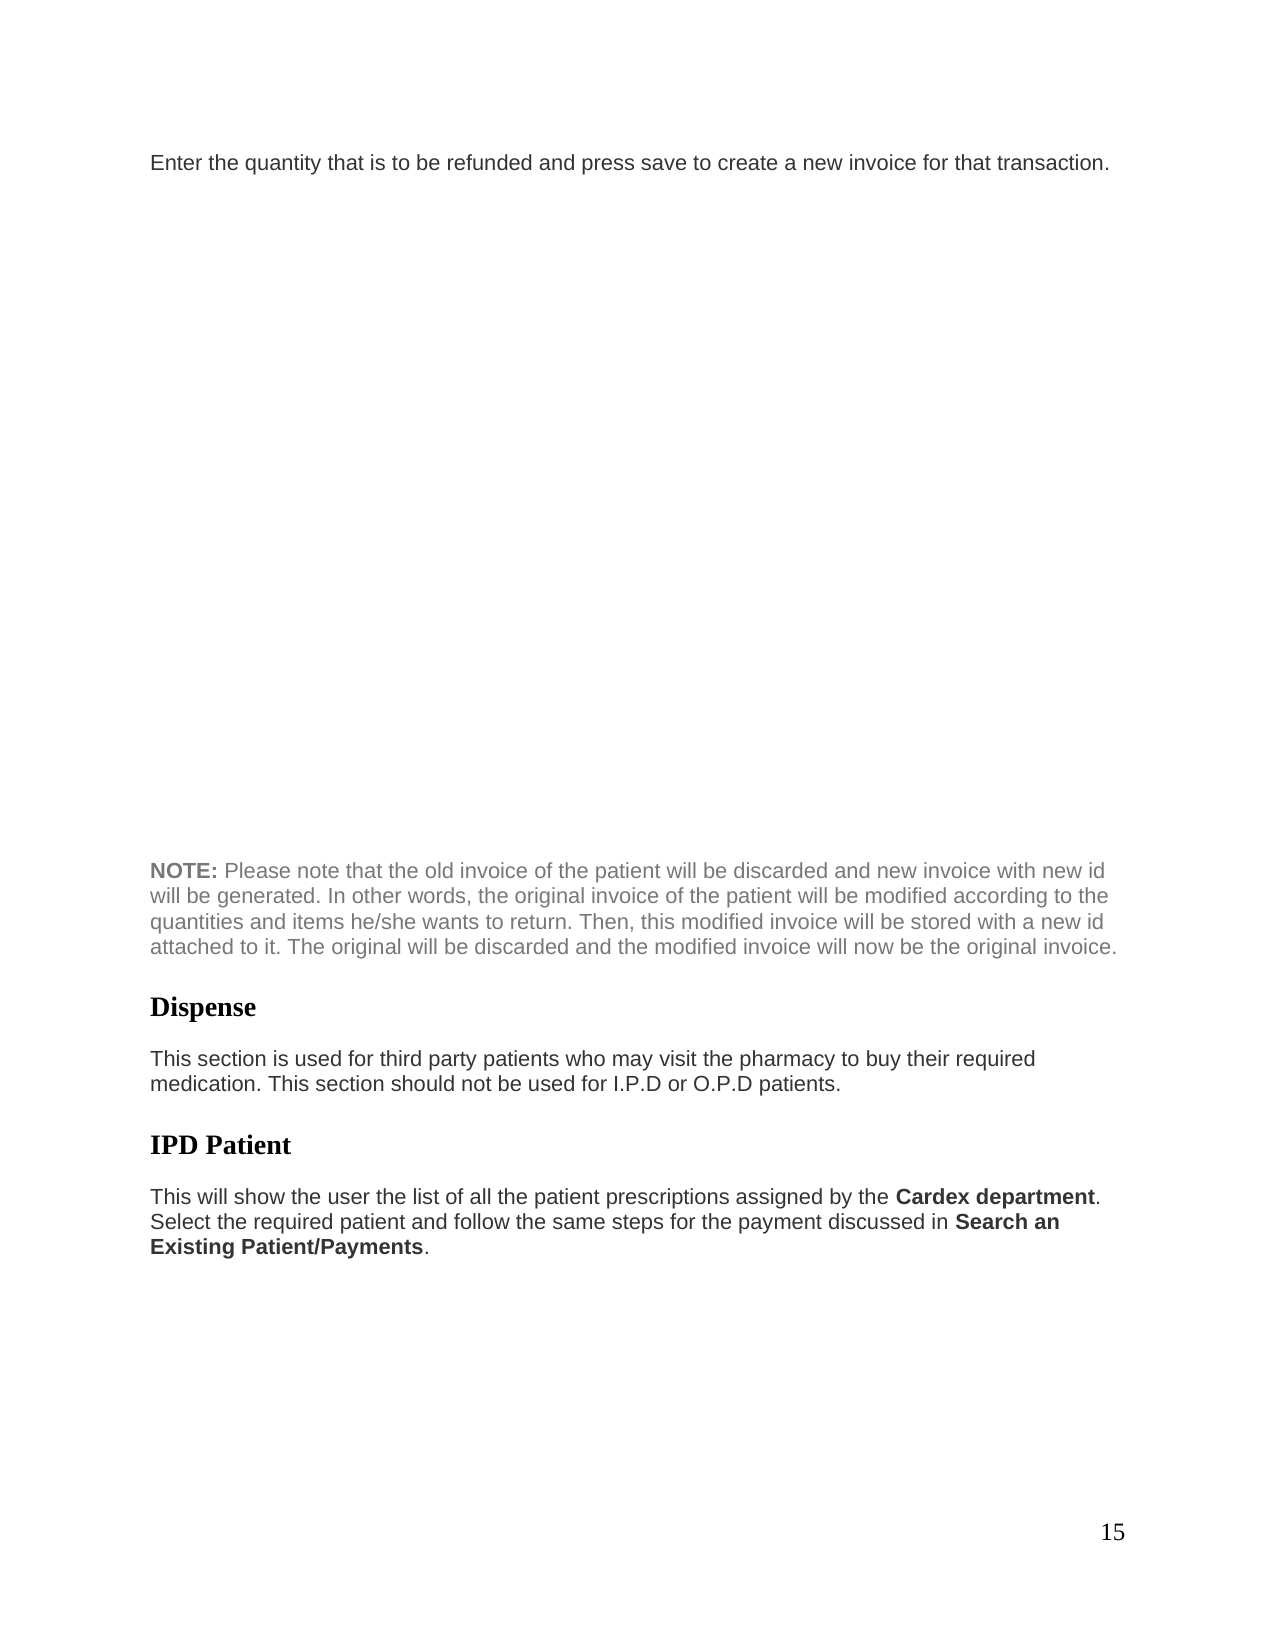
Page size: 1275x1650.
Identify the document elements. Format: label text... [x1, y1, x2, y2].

subtitle Dispense [150, 990, 1125, 1023]
text Enter the quantity that is to be refunded and press save to create a new invoice for that transaction. [150, 150, 1125, 175]
text NOTE: Please note that the old invoice of the patient will be discarded and new invoice with new id will be generated. In other words, the original invoice of the patient will be modified according to the quantities and items he/she wants to return. Then, this modified invoice will be stored with a new id attached to it. The original will be discarded and the modified invoice will now be the original invoice. [150, 858, 1125, 959]
subtitle IPD Patient [150, 1128, 1125, 1160]
text This section is used for third party patients who may visit the pharmacy to buy their required medication. This section should not be used for I.P.D or O.P.D patients. [150, 1046, 1125, 1096]
text This will show the user the list of all the patient prescriptions assigned by the Cardex department. Select the required patient and follow the same steps for the payment discussed in Search an Existing Patient/Payments. [150, 1183, 1125, 1259]
